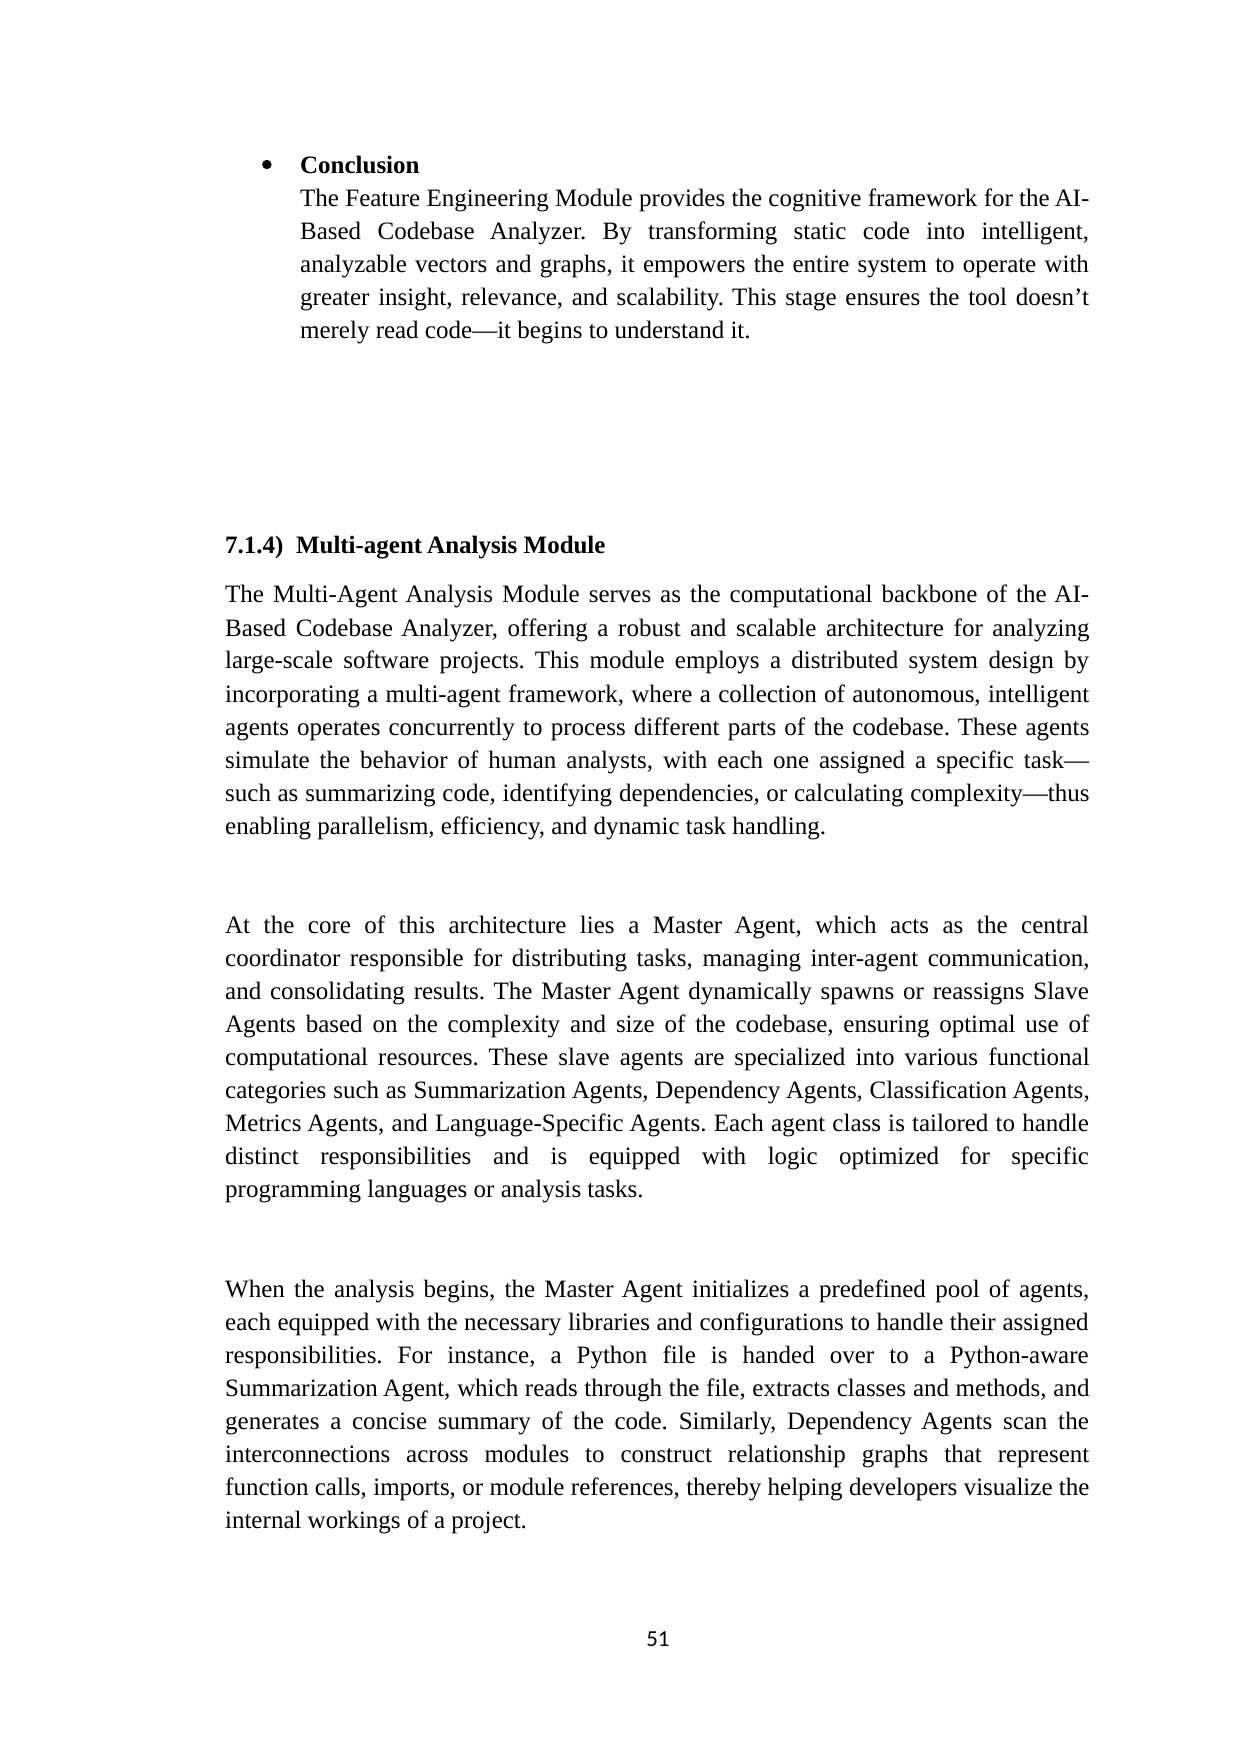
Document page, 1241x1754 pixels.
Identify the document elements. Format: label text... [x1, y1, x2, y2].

text When the analysis begins, the Master Agent initializes a predefined pool of agents, each equipped with the necessary libraries and configurations to handle their assigned responsibilities. For instance, a Python file is handed over to a Python-aware Summarization Agent, which reads through the file, extracts classes and methods, and generates a concise summary of the code. Similarly, Dependency Agents scan the interconnections across modules to construct relationship graphs that represent function calls, imports, or module references, thereby helping developers visualize the internal workings of a project. [225, 1274, 1090, 1533]
text The Multi-Agent Analysis Module serves as the computational backbone of the AI-Based Codebase Analyzer, offering a robust and scalable architecture for analyzing large-scale software projects. This module employs a distributed system design by incorporating a multi-agent framework, where a collection of autonomous, intelligent agents operates concurrently to process different parts of the codebase. These agents simulate the behavior of human analysts, with each one assigned a specific task—such as summarizing code, identifying dependencies, or calculating complexity—thus enabling parallelism, efficiency, and dynamic task handling. [225, 579, 1090, 839]
text At the core of this architecture lies a Master Agent, which acts as the central coordinator responsible for distributing tasks, managing inter-agent communication, and consolidating results. The Master Agent dynamically spawns or reassigns Slave Agents based on the complexity and size of the codebase, ensuring optimal use of computational resources. These slave agents are specialized into various functional categories such as Summarization Agents, Dependency Agents, Classification Agents, Metrics Agents, and Language-Specific Agents. Each agent class is tailored to handle distinct responsibilities and is equipped with logic optimized for specific programming languages or analysis tasks. [225, 910, 1090, 1203]
list Conclusion [262, 150, 1090, 179]
text 7.1.4) Multi-agent Analysis Module [225, 530, 1090, 559]
list The Feature Engineering Module provides the cognitive framework for the AI-Based Codebase Analyzer. By transforming static code into intelligent, analyzable vectors and graphs, it empowers the entire system to operate with greater insight, relevance, and scalability. This stage ensures the tool doesn’t merely read code—it begins to understand it. [300, 183, 1090, 344]
